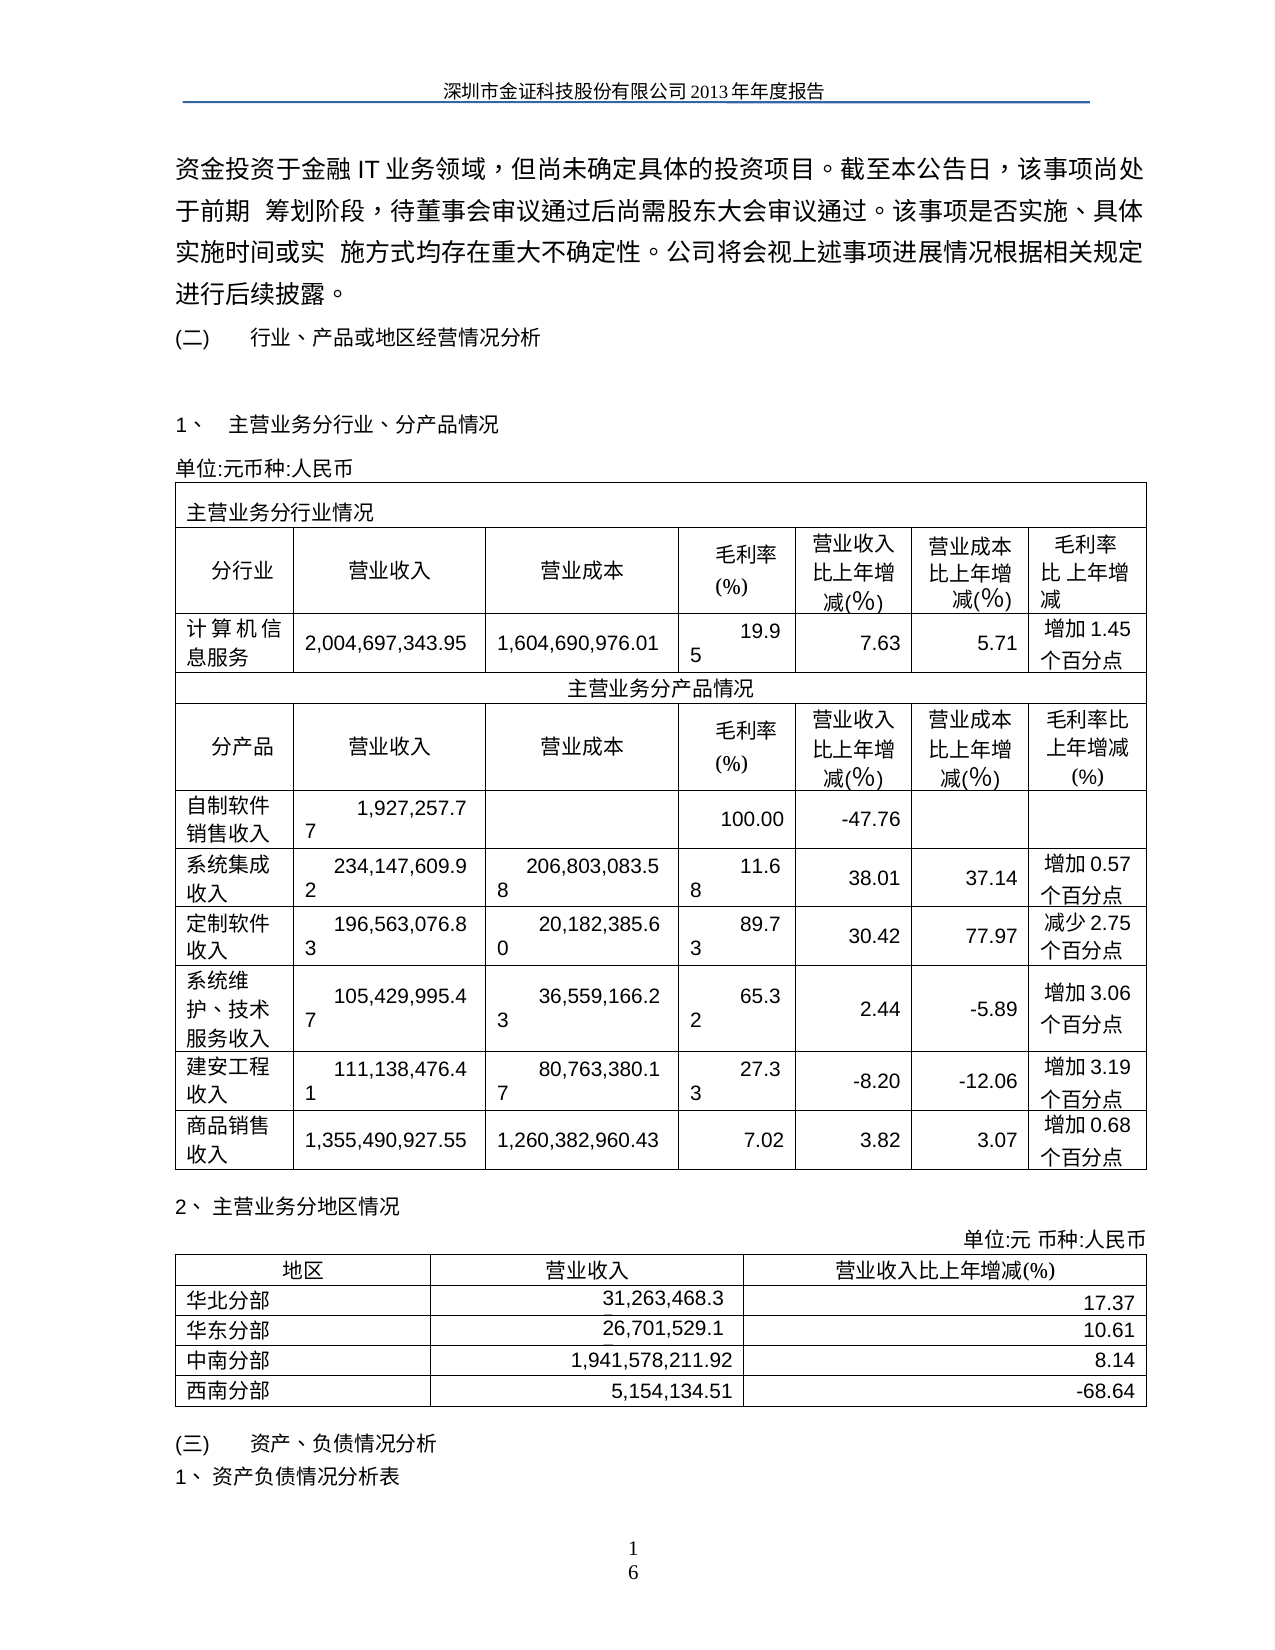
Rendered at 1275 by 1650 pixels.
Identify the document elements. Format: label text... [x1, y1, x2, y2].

table_header 地区 [176, 1255, 430, 1284]
table_cell 38.01 [796, 849, 911, 906]
table_cell [1029, 791, 1146, 848]
list 行业、产品或地区经营情况分析 [175, 312, 1147, 354]
table_cell 8.14 [744, 1346, 1146, 1374]
table_cell 系统维 护、技术 服务收入 [176, 966, 293, 1051]
table_cell 中南分部 [176, 1346, 430, 1374]
table_cell 234,147,609.92 [294, 849, 485, 906]
list 资产、负债情况分析 [175, 1429, 1147, 1458]
table_cell 11.68 [679, 849, 795, 906]
table_cell 营业成本 [486, 528, 678, 613]
table_cell 毛利率 (%) [679, 528, 795, 613]
table_cell 增加3.19 个百分点 [1029, 1052, 1146, 1109]
table_cell 1,941,578,211.92 [431, 1346, 743, 1374]
table_cell 3.82 [796, 1111, 911, 1168]
table_cell -12.06 [912, 1052, 1028, 1109]
table_cell 17.37 [744, 1286, 1146, 1314]
table_cell 分行业 [176, 528, 293, 613]
table_cell 华东分部 [176, 1316, 430, 1344]
table_cell 30.42 [796, 907, 911, 964]
table_cell 分产品 [176, 704, 293, 789]
table_cell 20,182,385.60 [486, 907, 678, 964]
table_cell 1,604,690,976.01 [486, 614, 678, 672]
table_cell 7.63 [796, 614, 911, 672]
table_cell 增加0.68 个百分点 [1029, 1111, 1146, 1168]
table_cell 商品销售 收入 [176, 1111, 293, 1168]
table_cell 营业成本 [486, 704, 678, 789]
text 未来三个月内公司可能筹划投资于主营业务的再融资事宜。公司已与国泰君安证券股份有限公 司在公司的战略发展和融资计划方面进行初步交流，但截至本公告日尚未签署保荐协议。公司 与国泰君安证券股份有限公司已就配股、非公开发行股票等再融资方案进行了讨论，拟将募集资金投资于金融IT业务领域，但尚未确定具体的投资项目。截至本公告日，该事项尚处于前期 筹划阶段，待董事会审议通过后尚需股东大会审议通过。该事项是否实施、具体实施时间或实 施方式均存在重大不确定性。公司将会视上述事项进展情况根据相关规定进行后续披露。 [175, 145, 1147, 312]
table_cell 定制软件 收入 [176, 907, 293, 964]
table_cell 206,803,083.58 [486, 849, 678, 906]
table_cell 毛利率 (%) [679, 704, 795, 789]
table_cell 111,138,476.41 [294, 1052, 485, 1109]
table_cell 营业收入 比上年增 减(％) [796, 704, 911, 789]
table_cell 增加3.06 个百分点 [1029, 966, 1146, 1051]
table_cell 主营业务分产品情况 [176, 673, 1146, 703]
table_cell 计算机信 息服务 [176, 614, 293, 672]
table_cell 1,355,490,927.55 [294, 1111, 485, 1168]
table_cell 77.97 [912, 907, 1028, 964]
table_cell -5.89 [912, 966, 1028, 1051]
table_cell 5,154,134.51 [431, 1376, 743, 1406]
text 单位:元币种:人民币 [175, 454, 1147, 482]
table_cell 37.14 [912, 849, 1028, 906]
table_cell 2.44 [796, 966, 911, 1051]
table_cell -47.76 [796, 791, 911, 848]
table_cell 增加0.57 个百分点 [1029, 849, 1146, 906]
table_cell 建安工程 收入 [176, 1052, 293, 1109]
table_cell 毛利率比 上年增减 (%) [1029, 528, 1146, 613]
table_cell 营业收入 [294, 704, 485, 789]
table_cell 36,559,166.23 [486, 966, 678, 1051]
table_cell 1,927,257.77 [294, 791, 485, 848]
table_cell 增加1.45 个百分点 [1029, 614, 1146, 672]
table_cell 营业成本 比上年增 减(％) [912, 704, 1028, 789]
table_cell 196,563,076.83 [294, 907, 485, 964]
table_cell 2,004,697,343.95 [294, 614, 485, 672]
table_cell 3.07 [912, 1111, 1028, 1168]
text 单位:元 币种:人民币 [175, 1225, 1147, 1253]
table_cell -68.64 [744, 1376, 1146, 1406]
table_cell 10.61 [744, 1316, 1146, 1344]
table_cell 自制软件 销售收入 [176, 791, 293, 848]
table_cell 105,429,995.47 [294, 966, 485, 1051]
table_header 主营业务分行业情况 [176, 483, 1146, 527]
table_cell 毛利率比 上年增减 (%) [1029, 704, 1146, 789]
table_cell 7.02 [679, 1111, 795, 1168]
table_cell 营业成本 比上年增 减(％) [912, 528, 1028, 613]
text 1、 资产负债情况分析表 [175, 1462, 1147, 1491]
table_cell 19.95 [679, 614, 795, 672]
table_cell 减少2.75 个百分点 [1029, 907, 1146, 964]
table_cell -8.20 [796, 1052, 911, 1109]
table_cell 31,263,468.35 [431, 1286, 743, 1314]
table_cell [486, 791, 678, 848]
table_cell 西南分部 [176, 1376, 430, 1406]
table_cell 89.73 [679, 907, 795, 964]
table_cell [912, 791, 1028, 848]
text 1、 主营业务分行业、分产品情况 [175, 411, 1147, 439]
table_cell 系统集成 收入 [176, 849, 293, 906]
table_cell 华北分部 [176, 1286, 430, 1314]
table_cell 100.00 [679, 791, 795, 848]
table_cell 80,763,380.17 [486, 1052, 678, 1109]
text 2、 主营业务分地区情况 [175, 1192, 1147, 1221]
table_cell 营业收入 [294, 528, 485, 613]
table_cell 65.32 [679, 966, 795, 1051]
table_cell 营业收入 比上年增 减(％) [796, 528, 911, 613]
table_header 营业收入比上年增减(%) [744, 1255, 1146, 1284]
table_cell 26,701,529.17 [431, 1316, 743, 1344]
table_cell 5.71 [912, 614, 1028, 672]
table_cell 27.33 [679, 1052, 795, 1109]
table_cell 1,260,382,960.43 [486, 1111, 678, 1168]
table_header 营业收入 [431, 1255, 743, 1284]
